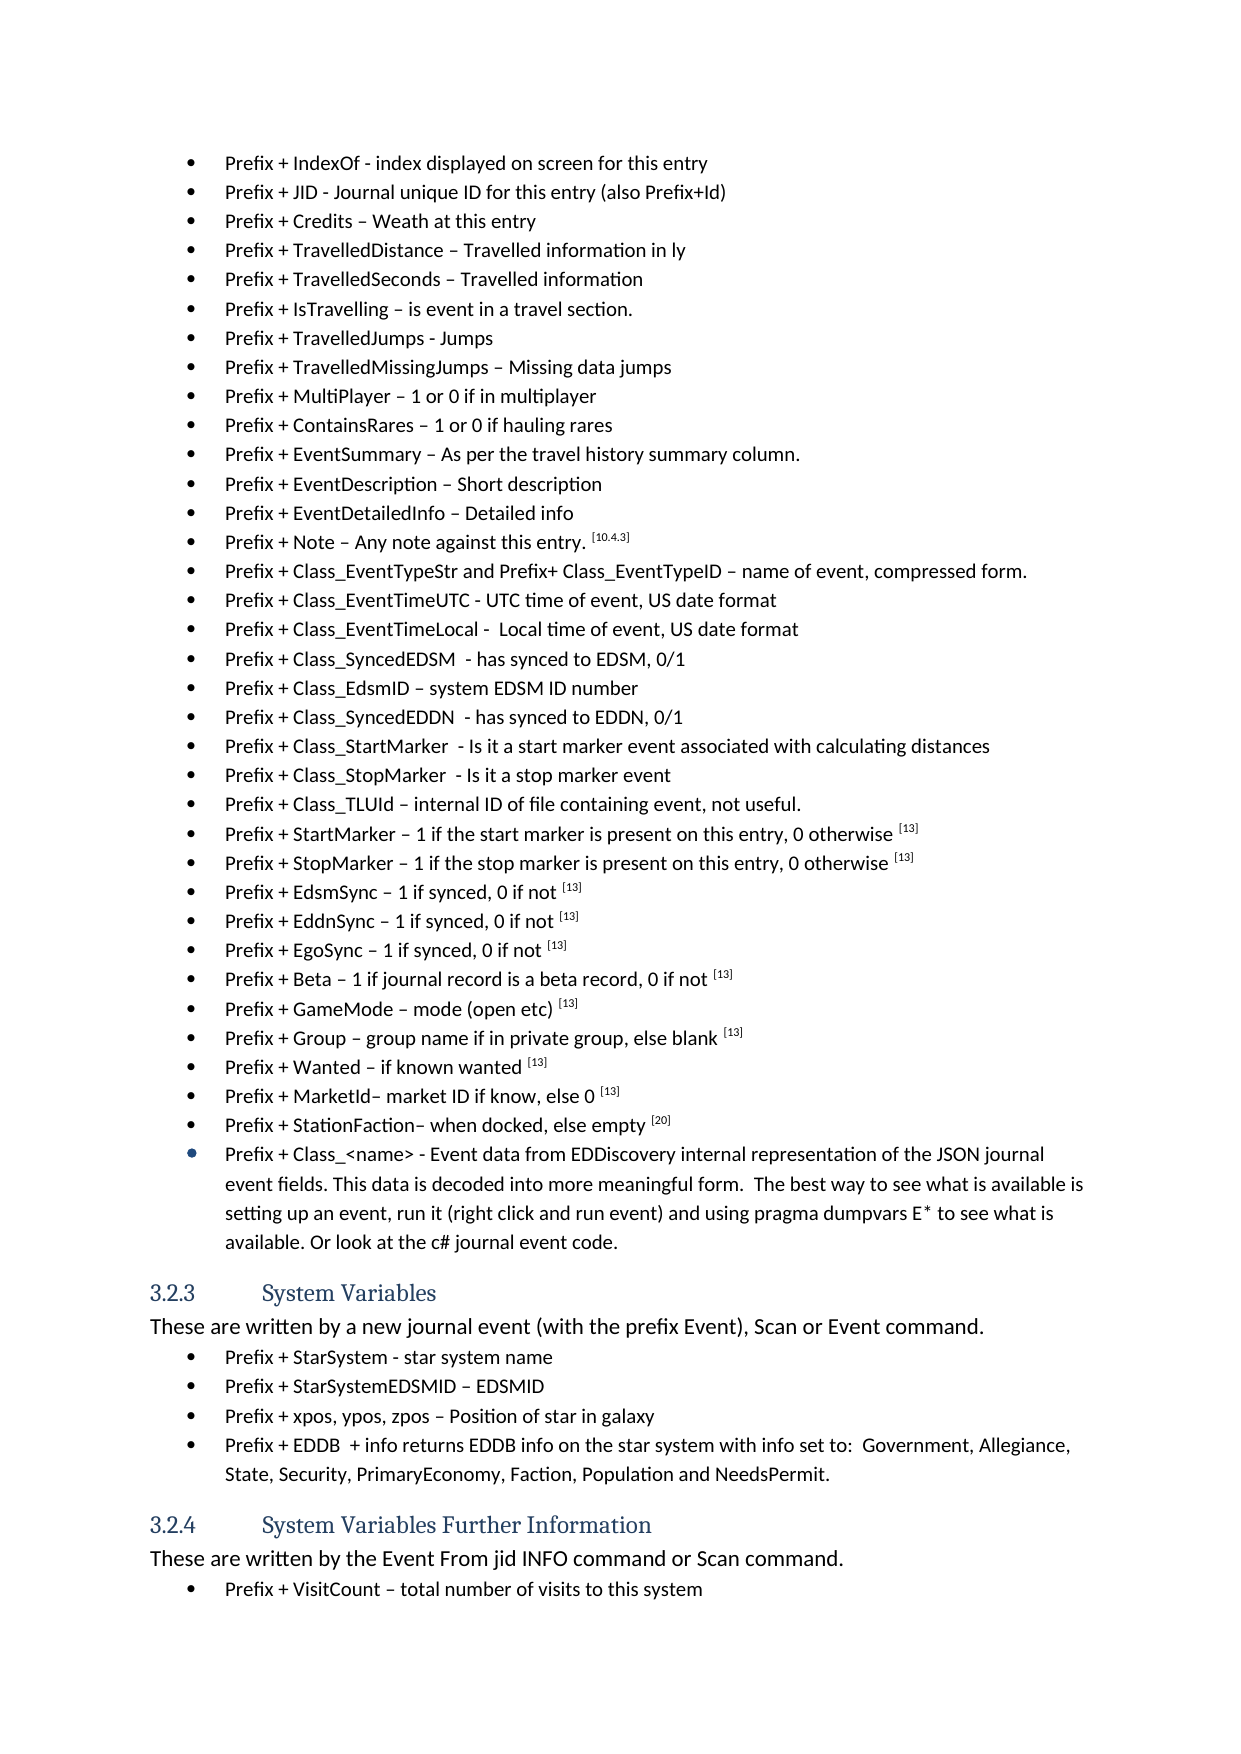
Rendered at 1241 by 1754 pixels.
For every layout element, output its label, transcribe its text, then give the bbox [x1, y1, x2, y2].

list Prefix + ContainsRares – 1 or 0 if hauling rares [187, 412, 1090, 438]
list Prefix + Class_EdsmID – system EDSM ID number [187, 675, 1090, 700]
list Prefix + MarketId– market ID if know, else 0 [13] [187, 1083, 1090, 1109]
list Prefix + Class_<name> - Event data from EDDiscovery internal representation of the JSON journal event fields. This data is decoded into more meaningful form. The best way to see what is available is setting up an event, run it (right click and run event) and using pragma dumpvars E* to see what is available. Or look at the c# journal event code. [187, 1142, 1090, 1255]
list Prefix + Class_SyncedEDDN - has synced to EDDN, 0/1 [187, 704, 1090, 729]
list Prefix + TravelledJumps - Jumps [187, 325, 1090, 350]
list Prefix + Class_TLUId – internal ID of file containing event, not useful. [187, 792, 1090, 817]
list Prefix + Class_StartMarker - Is it a start marker event associated with calculating distances [187, 733, 1090, 759]
list Prefix + VisitCount – total number of visits to this system [187, 1576, 1090, 1602]
list Prefix + GameMode – mode (open etc) [13] [187, 996, 1090, 1021]
text These are written by a new journal event (with the prefix Event), Scan or Event command. [150, 1312, 1090, 1340]
list Prefix + EdsmSync – 1 if synced, 0 if not [13] [187, 879, 1090, 904]
list Prefix + Beta – 1 if journal record is a beta record, 0 if not [13] [187, 967, 1090, 992]
list Prefix + TravelledSeconds – Travelled information [187, 267, 1090, 292]
list Prefix + EDDB + info returns EDDB info on the star system with info set to: Government, Allegiance, State, Security, PrimaryEconomy, Faction, Population and NeedsPermit. [187, 1432, 1090, 1487]
list Prefix + EventDescription – Short description [187, 471, 1090, 496]
list Prefix + Class_EventTimeUTC - UTC time of event, US date format [187, 587, 1090, 613]
list Prefix + EgoSync – 1 if synced, 0 if not [13] [187, 937, 1090, 963]
subtitle System Variables [150, 1279, 1090, 1308]
list Prefix + Class_StopMarker - Is it a stop marker event [187, 762, 1090, 788]
subtitle System Variables Further Information [150, 1511, 1090, 1540]
list Prefix + StarSystem - star system name [187, 1344, 1090, 1370]
list Prefix + TravelledMissingJumps – Missing data jumps [187, 354, 1090, 379]
text These are written by the Event From jid INFO command or Scan command. [150, 1544, 1090, 1572]
list Prefix + Class_EventTimeLocal - Local time of event, US date format [187, 617, 1090, 642]
list Prefix + EventDetailedInfo – Detailed info [187, 500, 1090, 525]
list Prefix + TravelledDistance – Travelled information in ly [187, 237, 1090, 263]
list Prefix + JID - Journal unique ID for this entry (also Prefix+Id) [187, 179, 1090, 204]
list Prefix + xpos, ypos, zpos – Position of star in galaxy [187, 1403, 1090, 1428]
list Prefix + StationFaction– when docked, else empty [20] [187, 1112, 1090, 1138]
list Prefix + EventSummary – As per the travel history summary column. [187, 442, 1090, 467]
list Prefix + Credits – Weath at this entry [187, 208, 1090, 234]
list Prefix + MultiPlayer – 1 or 0 if in multiplayer [187, 383, 1090, 409]
list Prefix + IndexOf - index displayed on screen for this entry [187, 150, 1090, 175]
list Prefix + Class_SyncedEDSM - has synced to EDSM, 0/1 [187, 646, 1090, 671]
list Prefix + Group – group name if in private group, else blank [13] [187, 1025, 1090, 1050]
list Prefix + Note – Any note against this entry. [10.4.3] [187, 529, 1090, 554]
list Prefix + StarSystemEDSMID – EDSMID [187, 1374, 1090, 1399]
list Prefix + EddnSync – 1 if synced, 0 if not [13] [187, 908, 1090, 934]
list Prefix + Class_EventTypeStr and Prefix+ Class_EventTypeID – name of event, compressed form. [187, 558, 1090, 584]
list Prefix + Wanted – if known wanted [13] [187, 1054, 1090, 1079]
list Prefix + StartMarker – 1 if the start marker is present on this entry, 0 otherwise [13] [187, 821, 1090, 846]
list Prefix + IsTravelling – is event in a travel section. [187, 296, 1090, 321]
list Prefix + StopMarker – 1 if the stop marker is present on this entry, 0 otherwise [13] [187, 850, 1090, 875]
